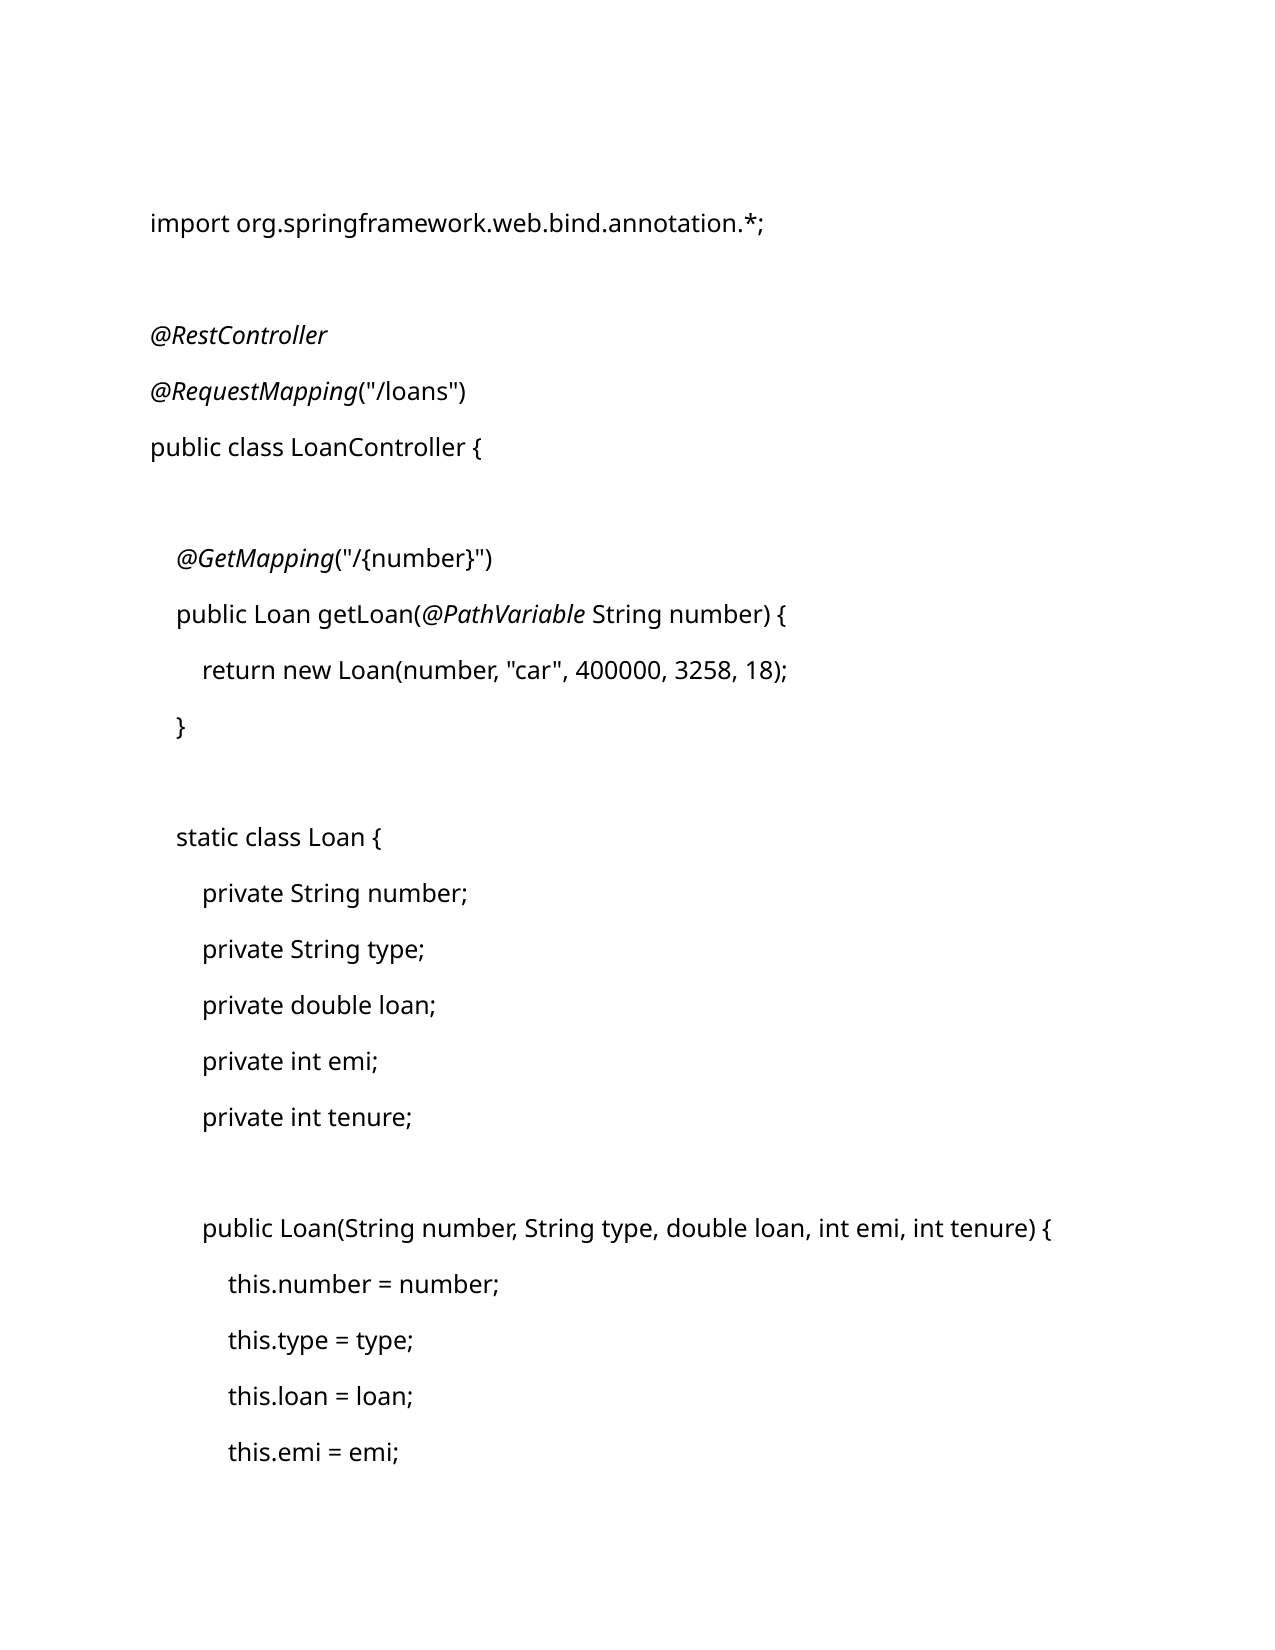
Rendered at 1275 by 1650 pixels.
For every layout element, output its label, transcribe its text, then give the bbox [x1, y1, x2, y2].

text this.type = type; [150, 1322, 1125, 1357]
text @GetMapping("/{number}") [150, 541, 1125, 575]
text private int tenure; [150, 1099, 1125, 1133]
text private String type; [150, 932, 1125, 966]
text public Loan(String number, String type, double loan, int emi, int tenure) { [150, 1211, 1125, 1245]
text return new Loan(number, "car", 400000, 3258, 18); [150, 652, 1125, 687]
text private int emi; [150, 1043, 1125, 1077]
text private double loan; [150, 987, 1125, 1022]
text public class LoanController { [150, 429, 1125, 463]
text private String number; [150, 876, 1125, 910]
text @RestController [150, 317, 1125, 352]
text } [150, 708, 1125, 742]
text this.loan = loan; [150, 1378, 1125, 1412]
text this.number = number; [150, 1267, 1125, 1301]
text this.emi = emi; [150, 1434, 1125, 1468]
text @RequestMapping("/loans") [150, 373, 1125, 407]
text public Loan getLoan(@PathVariable String number) { [150, 597, 1125, 631]
text import org.springframework.web.bind.annotation.*; [150, 206, 1125, 240]
text static class Loan { [150, 820, 1125, 854]
